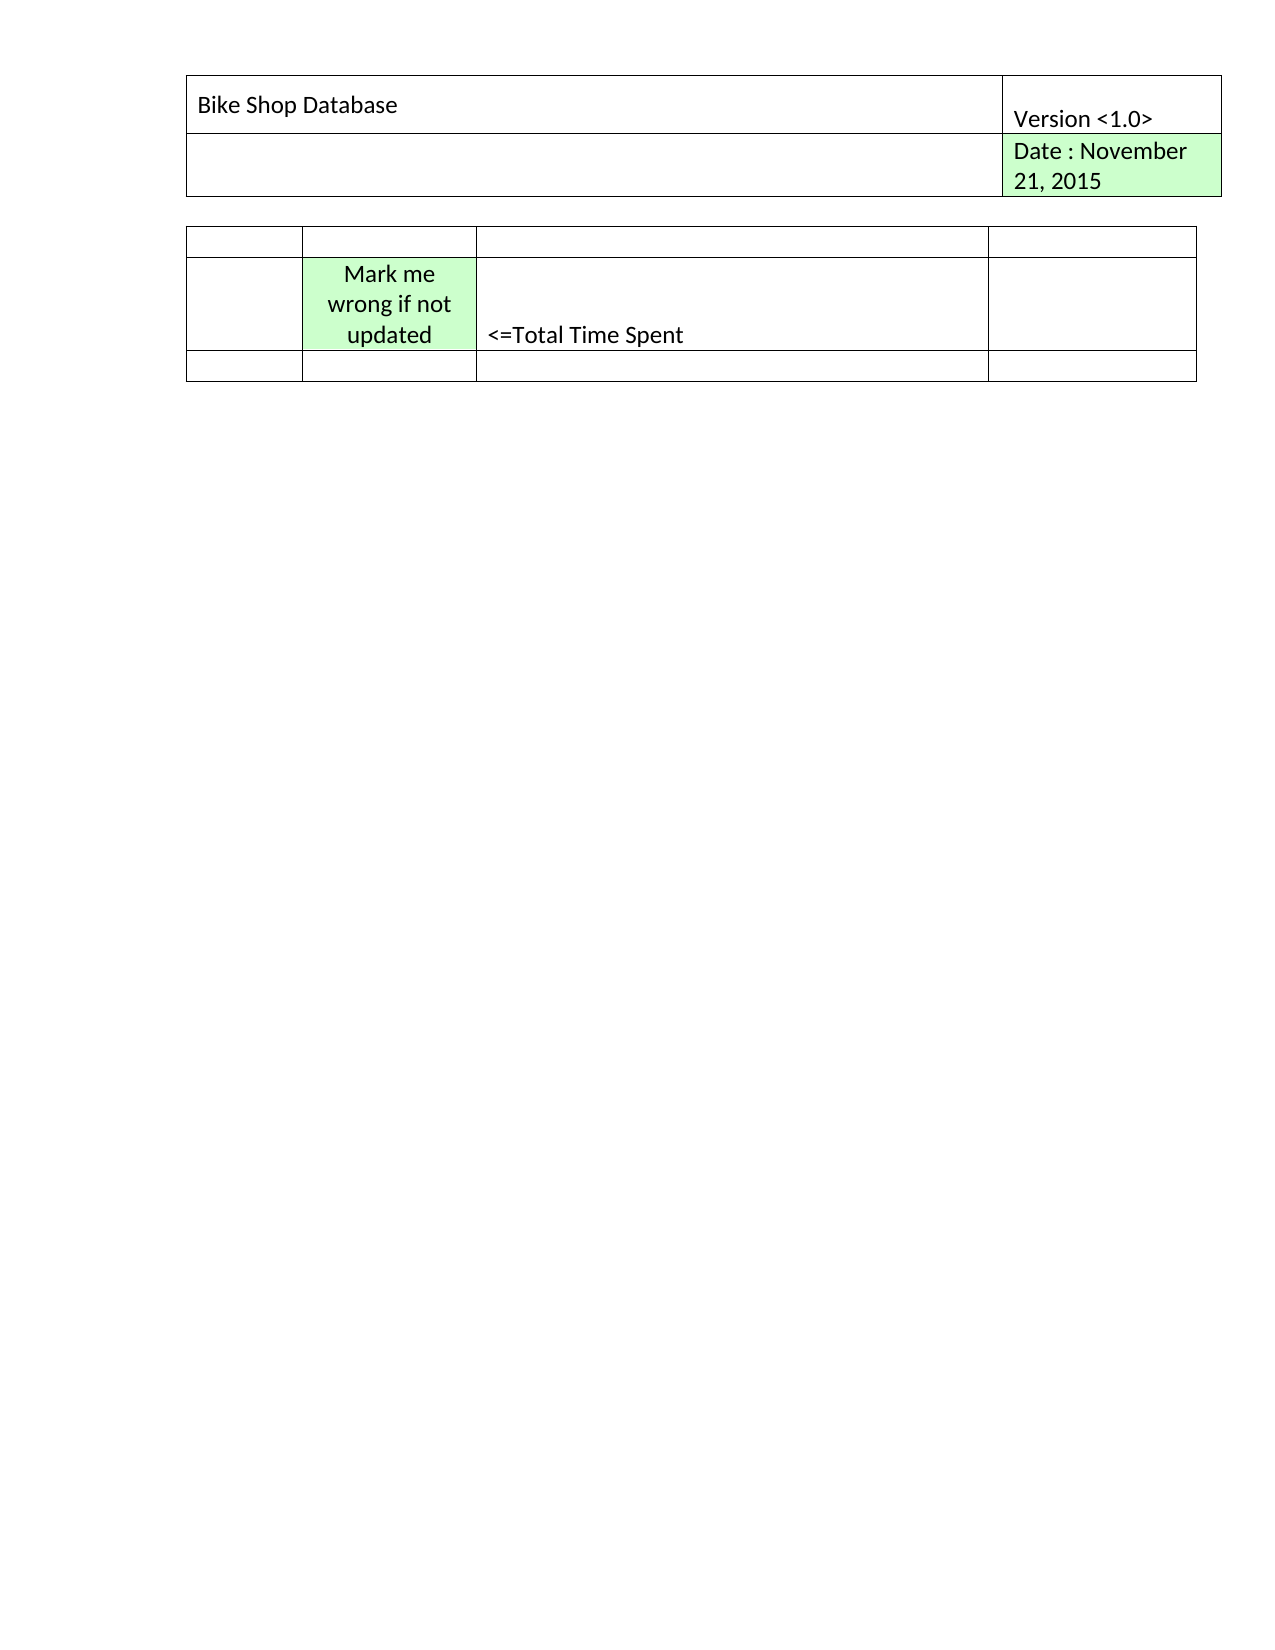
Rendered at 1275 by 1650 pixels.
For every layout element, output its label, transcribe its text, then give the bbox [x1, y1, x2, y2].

table_cell [303, 351, 476, 381]
table_cell [477, 227, 988, 257]
table_cell [989, 258, 1196, 349]
table_cell [303, 227, 476, 257]
table_cell [187, 258, 302, 349]
table_cell <=Total Time Spent [477, 258, 988, 349]
table_cell [187, 227, 302, 257]
table_cell [989, 227, 1196, 257]
table_cell [989, 351, 1196, 381]
table_cell Mark me wrong if not updated [303, 258, 476, 349]
table_cell [477, 351, 988, 381]
table_cell [187, 351, 302, 381]
